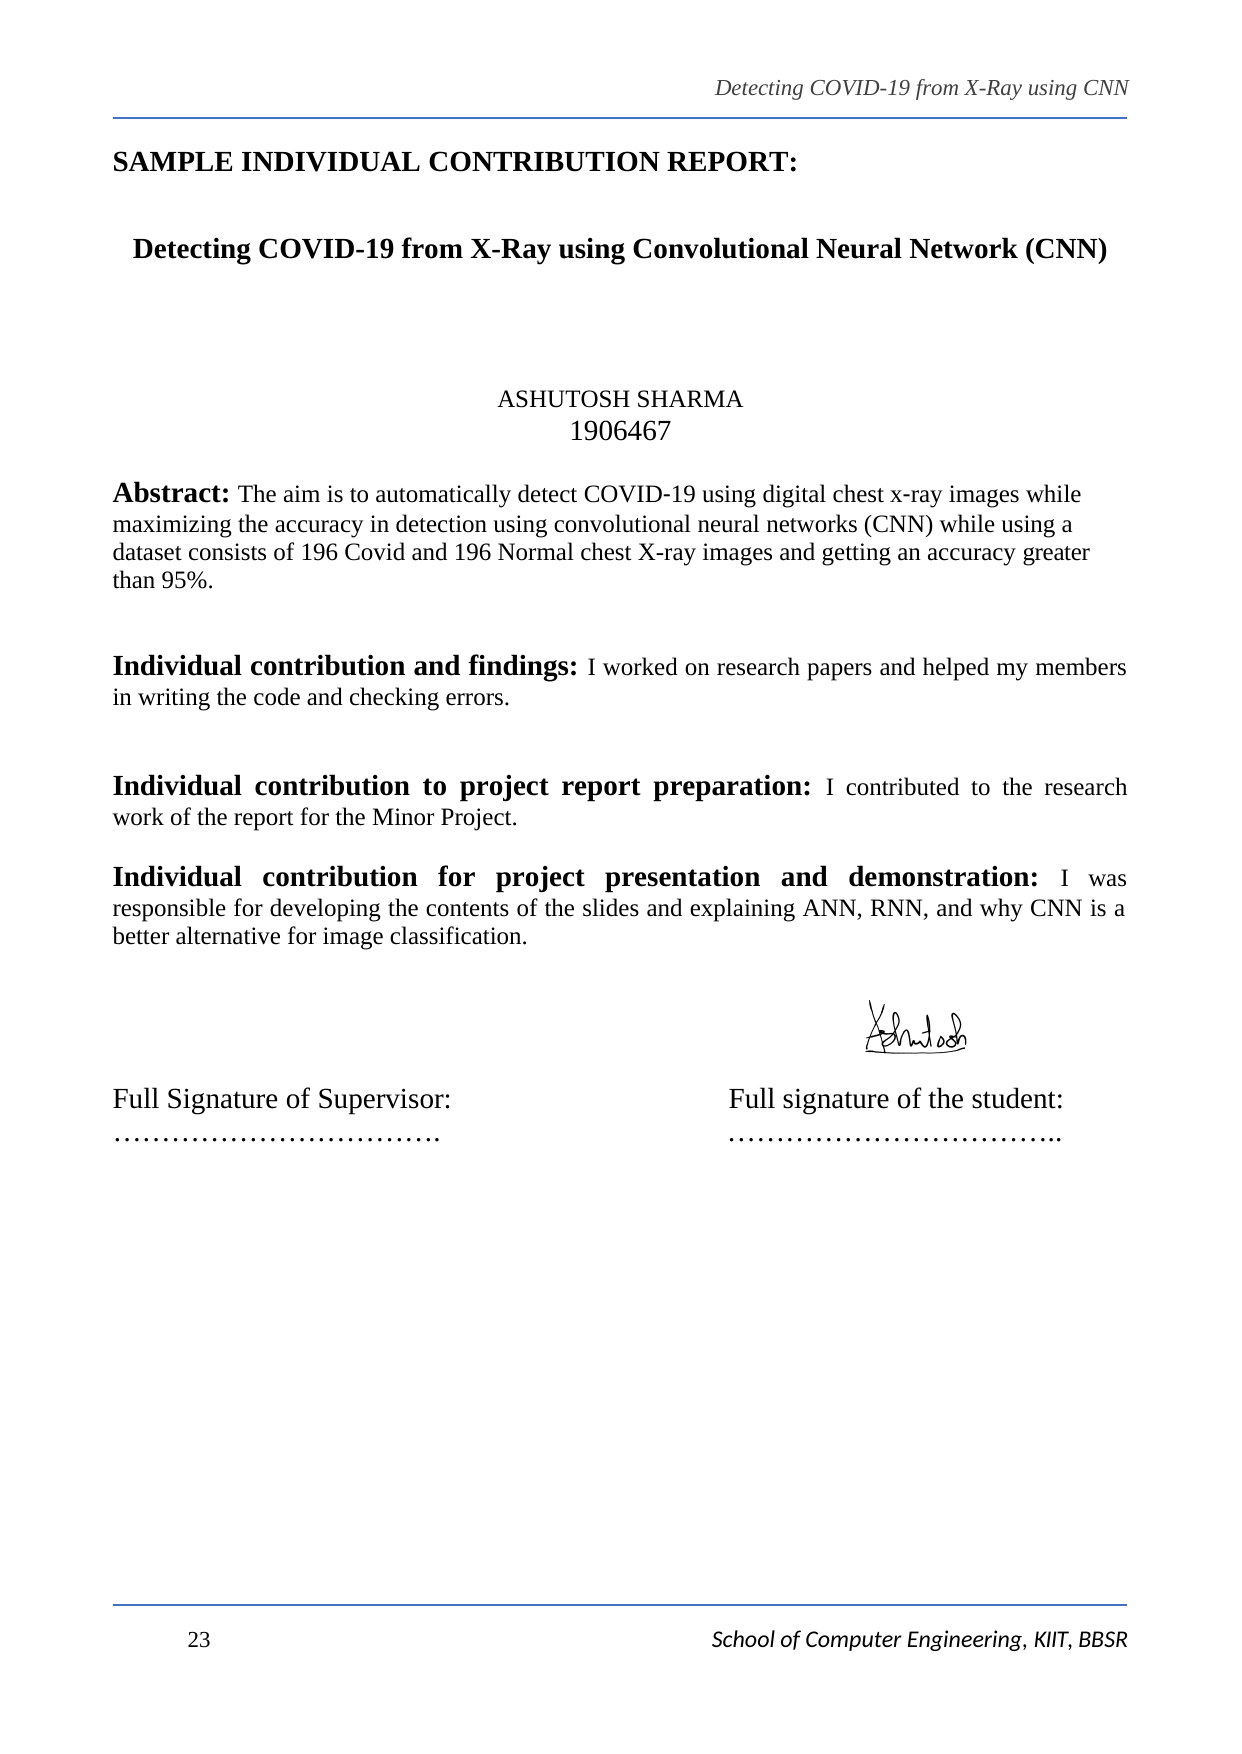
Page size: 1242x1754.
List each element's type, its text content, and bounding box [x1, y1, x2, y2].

text SAMPLE INDIVIDUAL CONTRIBUTION REPORT: [112, 144, 1142, 177]
text Abstract: The aim is to automatically detect COVID‐19 using digital chest x‐ray images while maximizing the accuracy in detection using convolutional neural networks (CNN) while using a dataset consists of 196 Covid and 196 Normal chest X-ray images and getting an accuracy greater than 95%. [112, 476, 1092, 594]
text ASHUTOSH SHARMA [116, 384, 1124, 413]
text ……………………………. …………………………….. [112, 1114, 1142, 1148]
picture [847, 982, 1049, 1066]
text Full Signature of Supervisor: Full signature of the student: [112, 994, 1142, 1114]
text 1906467 [116, 413, 1124, 447]
text Individual contribution to project report preparation: I contributed to the research work of the report for the Minor Project. [112, 768, 1128, 830]
text Detecting COVID-19 from X-Ray using Convolutional Neural Network (CNN) [116, 231, 1124, 264]
text Individual contribution and findings: I worked on research papers and helped my members in writing the code and checking errors. [112, 648, 1127, 711]
text Individual contribution for project presentation and demonstration: I was responsible for developing the contents of the slides and explaining ANN, RNN, and why CNN is a better alternative for image classification. [112, 859, 1127, 950]
